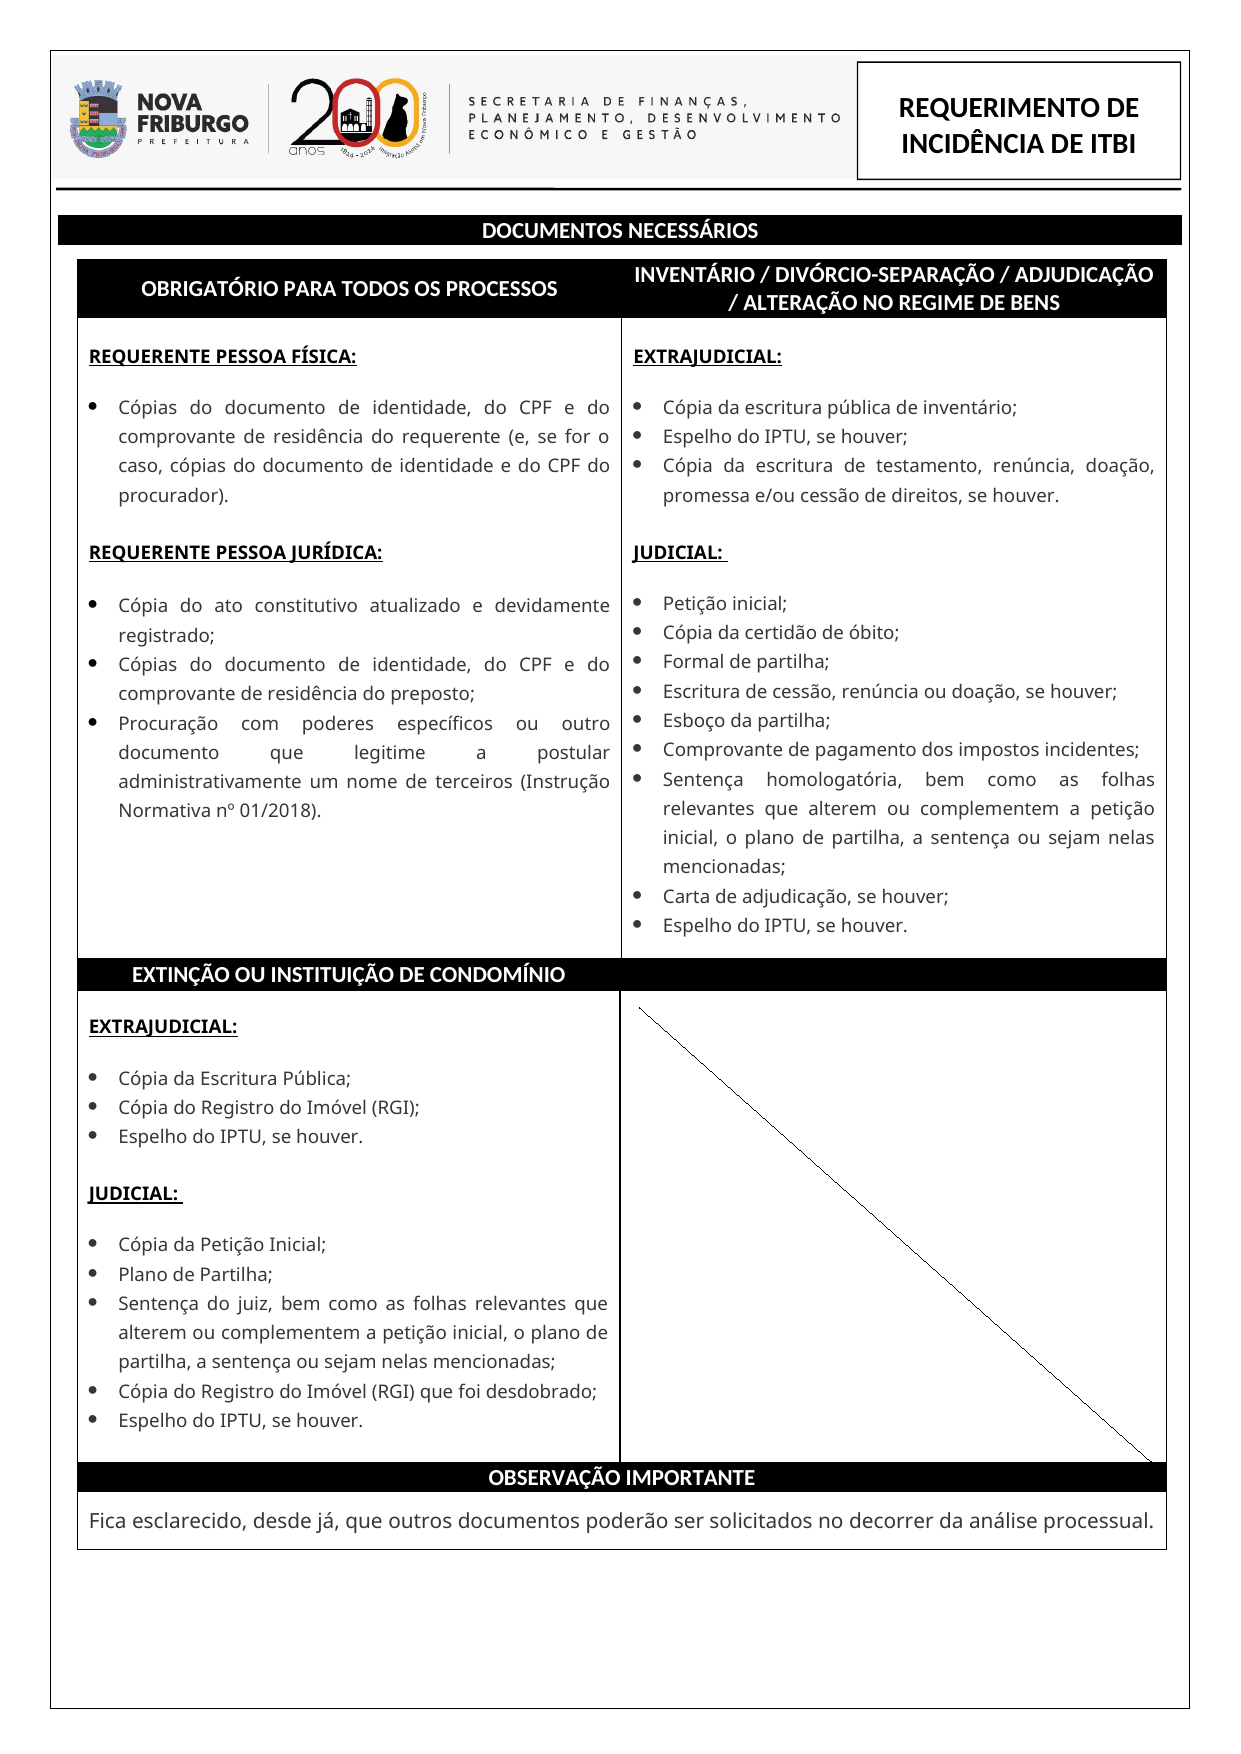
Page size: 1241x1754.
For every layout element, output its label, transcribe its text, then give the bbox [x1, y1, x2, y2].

table_cell EXTRAJUDICIAL: Cópia da Escritura Pública; Cópia do Registro do Imóvel (RGI); Espelho do IPTU, se houver. JUDICIAL: Cópia da Petição Inicial; Plano de Partilha; Sentença do juiz, bem como as folhas relevantes que alterem ou complementem a petição inicial, o plano de partilha, a sentença ou sejam nelas mencionadas; Cópia do Registro do Imóvel (RGI) que foi desdobrado; Espelho do IPTU, se houver. [78, 991, 619, 1462]
table_header DOCUMENTOS NECESSÁRIOS [59, 216, 1181, 244]
table_cell EXTINÇÃO OU INSTITUIÇÃO DE CONDOMÍNIO [78, 959, 619, 990]
table_header OBRIGATÓRIO PARA TODOS OS PROCESSOS [78, 260, 621, 316]
table_cell [621, 991, 1166, 1462]
table_cell REQUERENTE PESSOA FÍSICA: Cópias do documento de identidade, do CPF e do comprovante de residência do requerente (e, se for o caso, cópias do documento de identidade e do CPF do procurador). REQUERENTE PESSOA JURÍDICA: Cópia do ato constitutivo atualizado e devidamente registrado; Cópias do documento de identidade, do CPF e do comprovante de residência do preposto; Procuração com poderes específicos ou outro documento que legitime a postular administrativamente um nome de terceiros (Instrução Normativa nº 01/2018). [78, 318, 621, 957]
picture [51, 55, 861, 179]
table_cell Fica esclarecido, desde já, que outros documentos poderão ser solicitados no decorrer da análise processual. [78, 1492, 1166, 1549]
table_cell EXTRAJUDICIAL: Cópia da escritura pública de inventário; Espelho do IPTU, se houver; Cópia da escritura de testamento, renúncia, doação, promessa e/ou cessão de direitos, se houver. JUDICIAL: Petição inicial; Cópia da certidão de óbito; Formal de partilha; Escritura de cessão, renúncia ou doação, se houver; Esboço da partilha; Comprovante de pagamento dos impostos incidentes; Sentença homologatória, bem como as folhas relevantes que alterem ou complementem a petição inicial, o plano de partilha, a sentença ou sejam nelas mencionadas; Carta de adjudicação, se houver; Espelho do IPTU, se houver. [622, 318, 1166, 957]
table_header INVENTÁRIO / DIVÓRCIO-SEPARAÇÃO / ADJUDICAÇÃO / ALTERAÇÃO NO REGIME DE BENS [622, 260, 1166, 316]
table_cell OBSERVAÇÃO IMPORTANTE [78, 1463, 1166, 1491]
table_cell [621, 959, 1166, 990]
